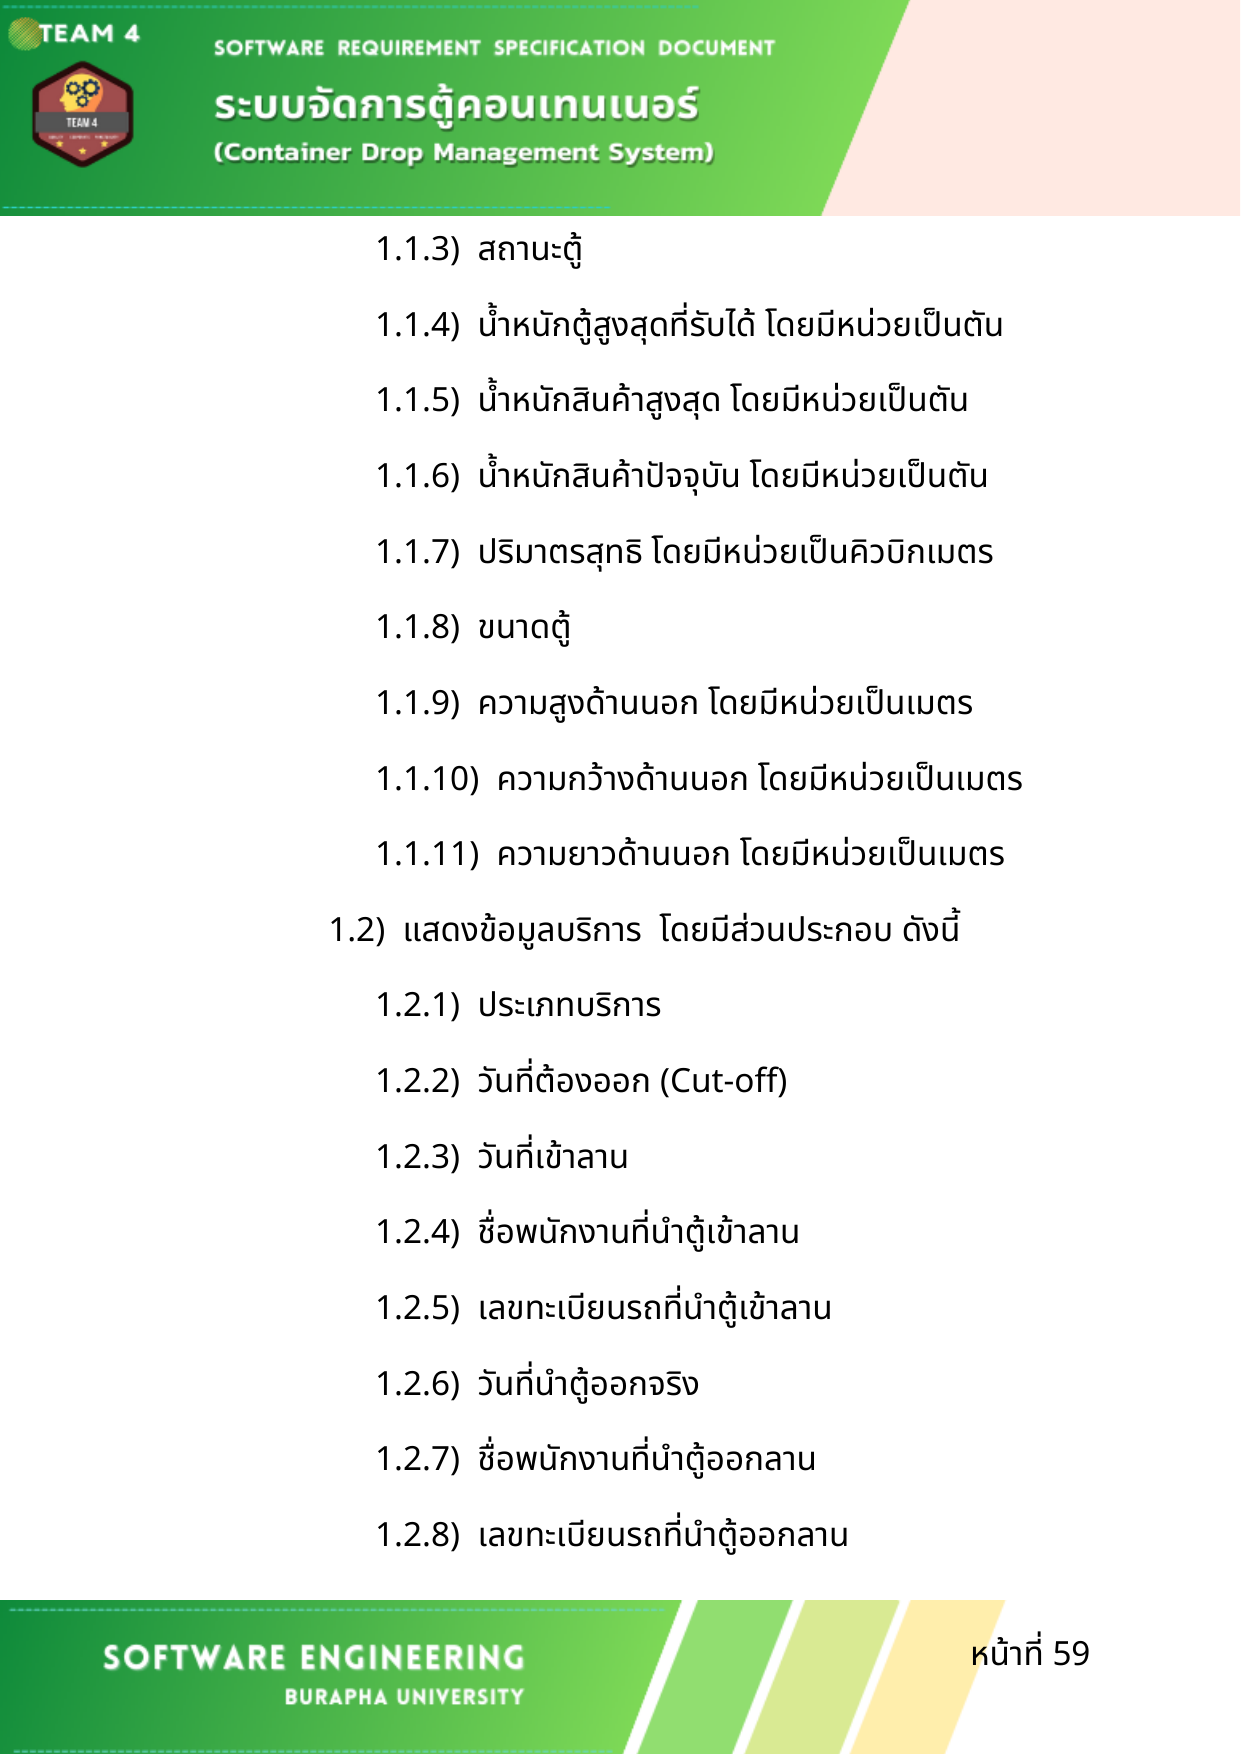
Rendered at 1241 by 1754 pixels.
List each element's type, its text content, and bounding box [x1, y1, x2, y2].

text 1.2.7) ชื่อพนักงานที่นำตู้ออกลาน [225, 1435, 1090, 1486]
text 1.2.3) วันที่เข้าลาน [225, 1132, 1090, 1183]
text 1.1.11) ความยาวด้านนอก โดยมีหน่วยเป็นเมตร [225, 830, 1090, 881]
text 1.1.10) ความกว้างด้านนอก โดยมีหน่วยเป็นเมตร [225, 754, 1090, 805]
text 1.2.6) วันที่นำตู้ออกจริง [225, 1359, 1090, 1410]
text 1.2.2) วันที่ต้องออก (Cut-off) [225, 1057, 1090, 1107]
text 1.1.5) น้ำหนักสินค้าสูงสุด โดยมีหน่วยเป็นตัน [225, 376, 1090, 427]
text 1.2.1) ประเภทบริการ [225, 981, 1090, 1032]
text 1.2) แสดงข้อมูลบริการ โดยมีส่วนประกอบ ดังนี้ [225, 906, 1090, 956]
text 1.1.6) น้ำหนักสินค้าปัจจุบัน โดยมีหน่วยเป็นตัน [225, 452, 1090, 502]
text 1.1.9) ความสูงด้านนอก โดยมีหน่วยเป็นเมตร [225, 679, 1090, 729]
text 1.2.5) เลขทะเบียนรถที่นำตู้เข้าลาน [225, 1284, 1090, 1334]
text 1.1.3) สถานะตู้ [225, 225, 1090, 276]
picture [0, 1600, 1241, 1754]
text 1.1.7) ปริมาตรสุทธิ โดยมีหน่วยเป็นคิวบิกเมตร [225, 527, 1090, 578]
picture [0, 0, 1241, 216]
text 1.1.8) ขนาดตู้ [225, 603, 1090, 654]
text 1.2.8) เลขทะเบียนรถที่นำตู้ออกลาน [225, 1511, 1090, 1561]
text 1.2.4) ชื่อพนักงานที่นำตู้เข้าลาน [225, 1208, 1090, 1259]
text 1.1.4) น้ำหนักตู้สูงสุดที่รับได้ โดยมีหน่วยเป็นตัน [225, 301, 1090, 351]
